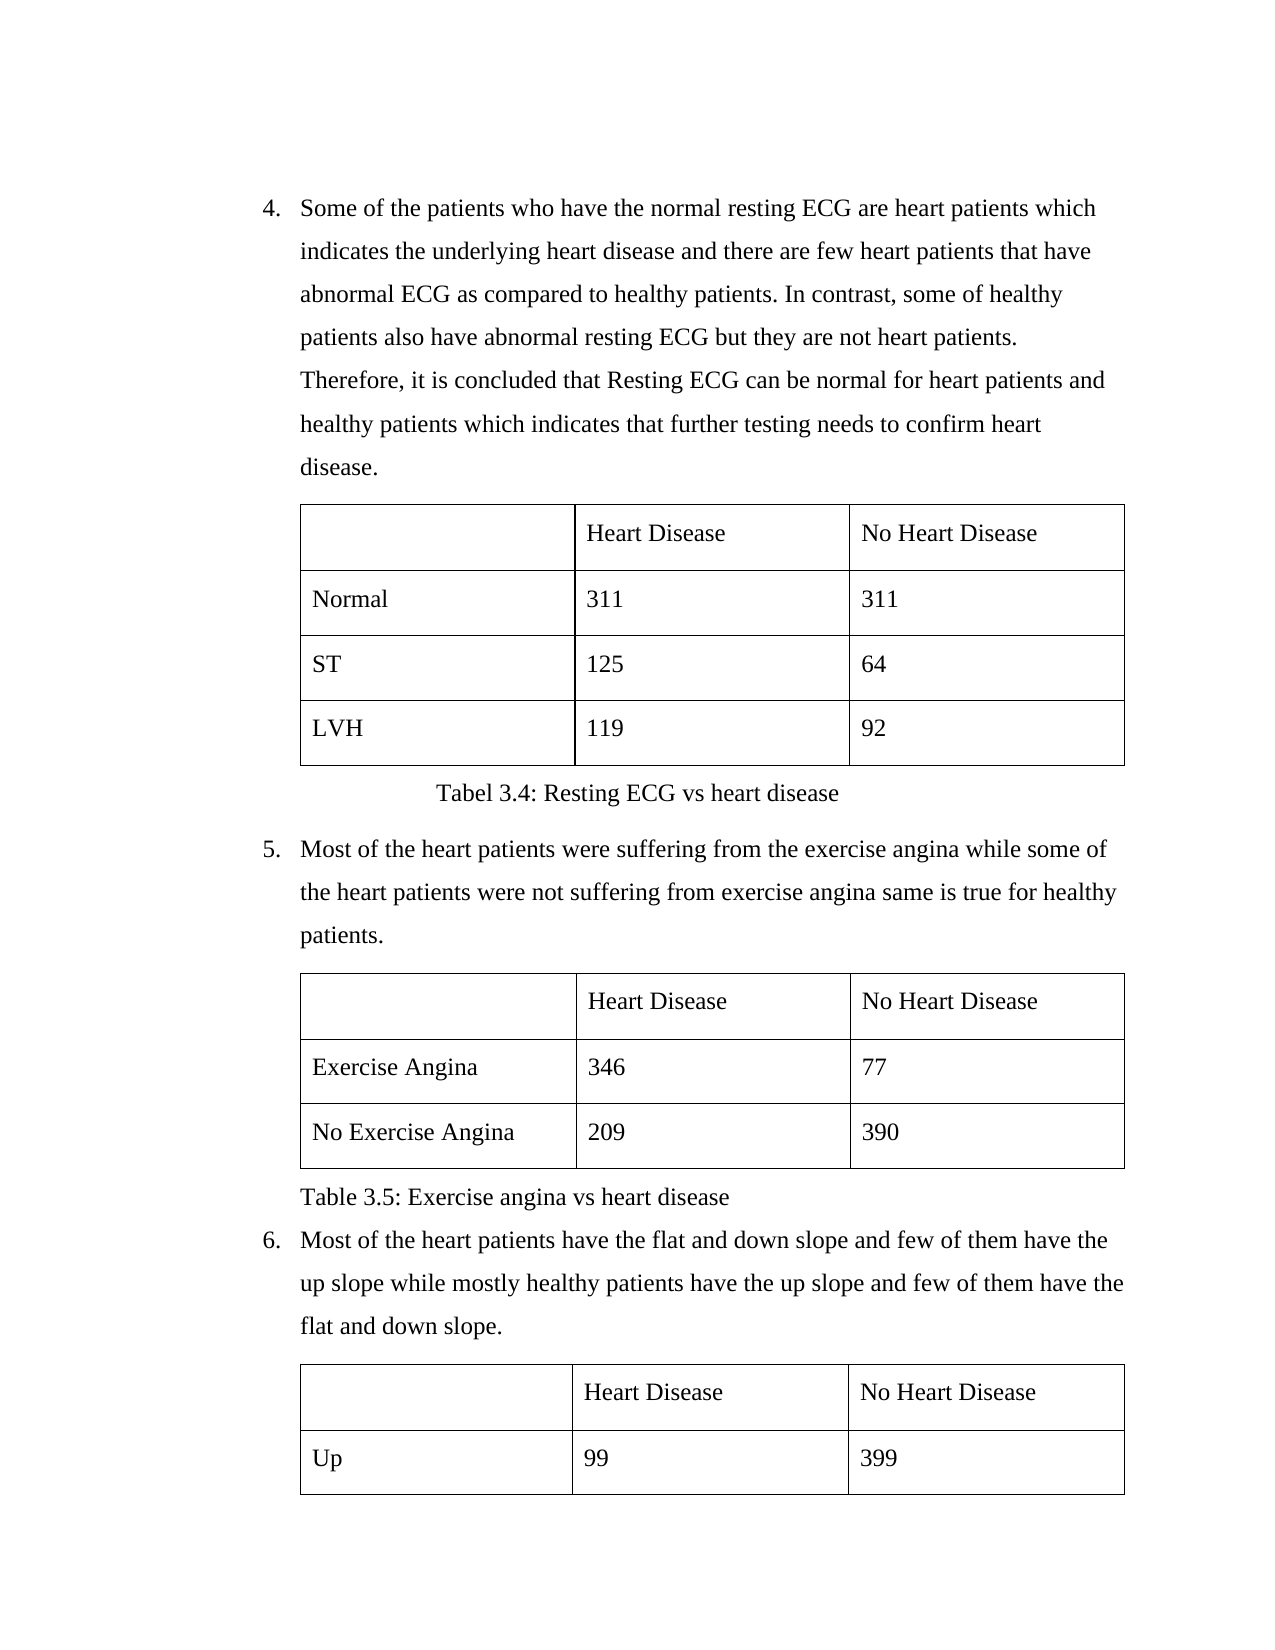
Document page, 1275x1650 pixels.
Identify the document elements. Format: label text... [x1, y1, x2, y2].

table_header [301, 974, 576, 1038]
table_cell 119 [576, 701, 849, 765]
table_cell Up [301, 1431, 572, 1494]
table_header [301, 1365, 572, 1429]
table_cell 92 [850, 701, 1124, 765]
list Table 3.5: Exercise angina vs heart disease [300, 1182, 1125, 1210]
table_cell 64 [850, 636, 1124, 700]
table_header No Heart Disease [851, 974, 1124, 1038]
table_cell No Exercise Angina [301, 1104, 576, 1168]
list Most of the heart patients have the flat and down slope and few of them have the up slope while mostly healthy patients have the up slope and few of them have the flat and down slope. [262, 1225, 1125, 1340]
table_header Heart Disease [576, 505, 849, 570]
table_header [301, 505, 574, 570]
list Some of the patients who have the normal resting ECG are heart patients which indicates the underlying heart disease and there are few heart patients that have abnormal ECG as compared to healthy patients. In contrast, some of healthy patients also have abnormal resting ECG but they are not heart patients. Therefore, it is concluded that Resting ECG can be normal for heart patients and healthy patients which indicates that further testing needs to confirm heart disease. [262, 193, 1125, 481]
table_cell LVH [301, 701, 574, 765]
table_cell Exercise Angina [301, 1040, 576, 1103]
table_cell Normal [301, 571, 574, 635]
table_cell 77 [851, 1040, 1124, 1103]
table_cell 125 [576, 636, 849, 700]
table_cell 390 [851, 1104, 1124, 1168]
table_cell 311 [850, 571, 1124, 635]
table_header No Heart Disease [849, 1365, 1124, 1429]
table_header Heart Disease [573, 1365, 848, 1429]
list Most of the heart patients were suffering from the exercise angina while some of the heart patients were not suffering from exercise angina same is true for healthy patients. [262, 834, 1125, 949]
table_cell 209 [577, 1104, 850, 1168]
table_header No Heart Disease [850, 505, 1124, 570]
table_cell 99 [573, 1431, 848, 1494]
table_cell 311 [576, 571, 849, 635]
table_cell 399 [849, 1431, 1124, 1494]
table_cell ST [301, 636, 574, 700]
text Tabel 3.4: Resting ECG vs heart disease [150, 778, 1125, 807]
table_header Heart Disease [577, 974, 850, 1038]
table_cell 346 [577, 1040, 850, 1103]
